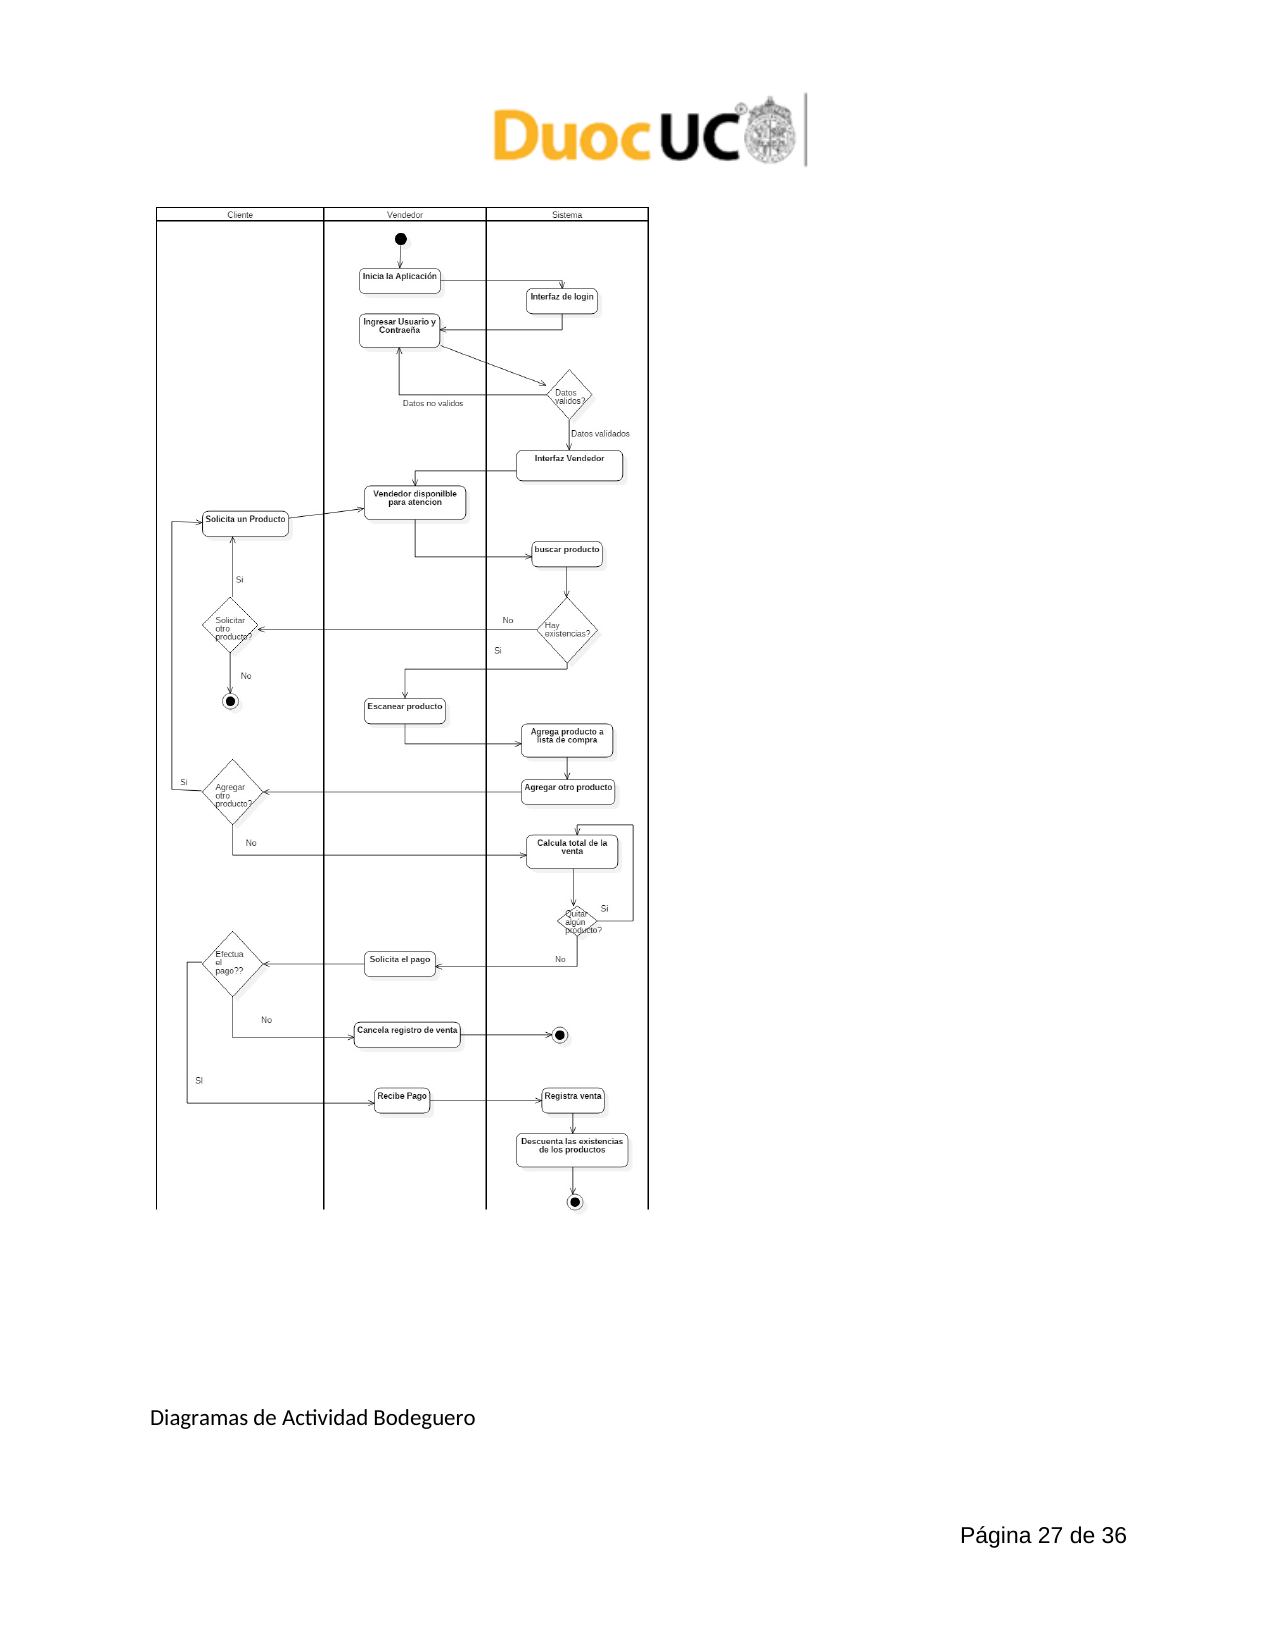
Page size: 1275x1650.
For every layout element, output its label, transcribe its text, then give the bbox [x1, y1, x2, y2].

picture [150, 79, 810, 1235]
text Diagramas de Actividad Bodeguero [150, 1403, 1125, 1431]
